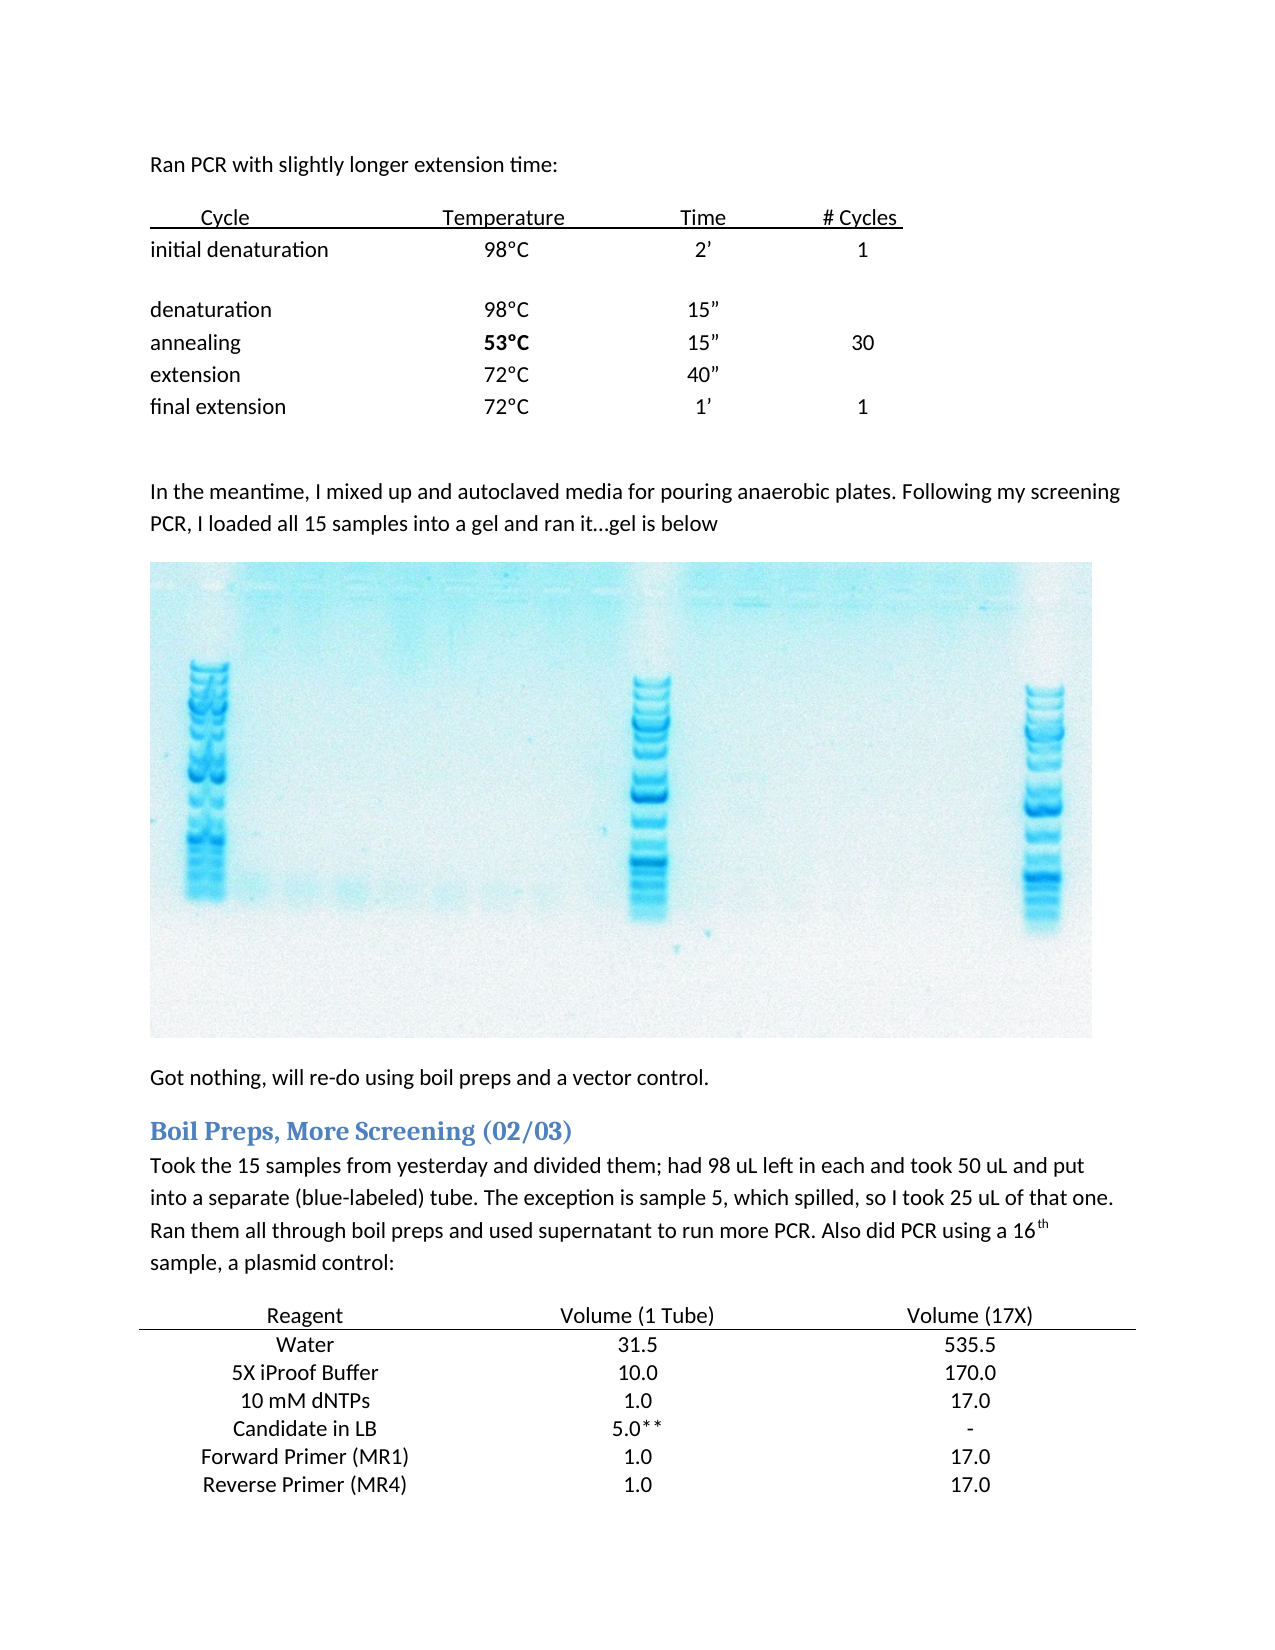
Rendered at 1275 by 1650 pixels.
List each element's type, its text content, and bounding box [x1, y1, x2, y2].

table_cell 535.5 [804, 1330, 1136, 1358]
text Took the 15 samples from yesterday and divided them; had 98 uL left in each and took 50 uL and put into a separate (blue-labeled) tube. The exception is sample 5, which spilled, so I took 25 uL of that one. Ran them all through boil preps and used supernatant to run more PCR. Also did PCR using a 16th sample, a plasmid control: [150, 1151, 1125, 1276]
subtitle Boil Preps, More Screening (02/03) [150, 1116, 1125, 1147]
text Cycle Temperature Time # Cycles [150, 203, 1125, 231]
table_cell 1.0 [471, 1386, 804, 1414]
table_cell 10.0 [471, 1358, 804, 1386]
table_cell Water [139, 1330, 471, 1358]
table_header Reagent [139, 1301, 471, 1329]
table_header Volume (17X) [804, 1301, 1136, 1329]
table_cell 5X iProof Buffer [139, 1358, 471, 1386]
table_cell 170.0 [804, 1358, 1136, 1386]
table_cell Candidate in LB [139, 1414, 471, 1442]
text Ran PCR with slightly longer extension time: [150, 150, 1125, 178]
text denaturation 98ºC 15” [150, 295, 1125, 323]
table_cell Forward Primer (MR1) [139, 1442, 471, 1470]
text In the meantime, I mixed up and autoclaved media for pouring anaerobic plates. Following my screening PCR, I loaded all 15 samples into a gel and ran it…gel is below [150, 477, 1125, 537]
table_cell 17.0 [804, 1386, 1136, 1414]
text final extension 72ºC 1’ 1 [150, 392, 1125, 420]
table_header Volume (1 Tube) [471, 1301, 804, 1329]
table_cell 10 mM dNTPs [139, 1386, 471, 1414]
table_cell 1.0 [471, 1470, 804, 1498]
table_cell 31.5 [471, 1330, 804, 1358]
picture [150, 562, 1092, 1038]
table_cell Reverse Primer (MR4) [139, 1470, 471, 1498]
text extension 72ºC 40” [150, 360, 1125, 388]
table_cell 17.0 [804, 1470, 1136, 1498]
table_cell - [804, 1414, 1136, 1442]
table_cell 5.0** [471, 1414, 804, 1442]
text annealing 53ºC 15” 30 [150, 328, 1125, 356]
text Got nothing, will re-do using boil preps and a vector control. [150, 1063, 1125, 1091]
table_cell 17.0 [804, 1442, 1136, 1470]
text initial denaturation 98ºC 2’ 1 [150, 235, 1125, 263]
table_cell 1.0 [471, 1442, 804, 1470]
